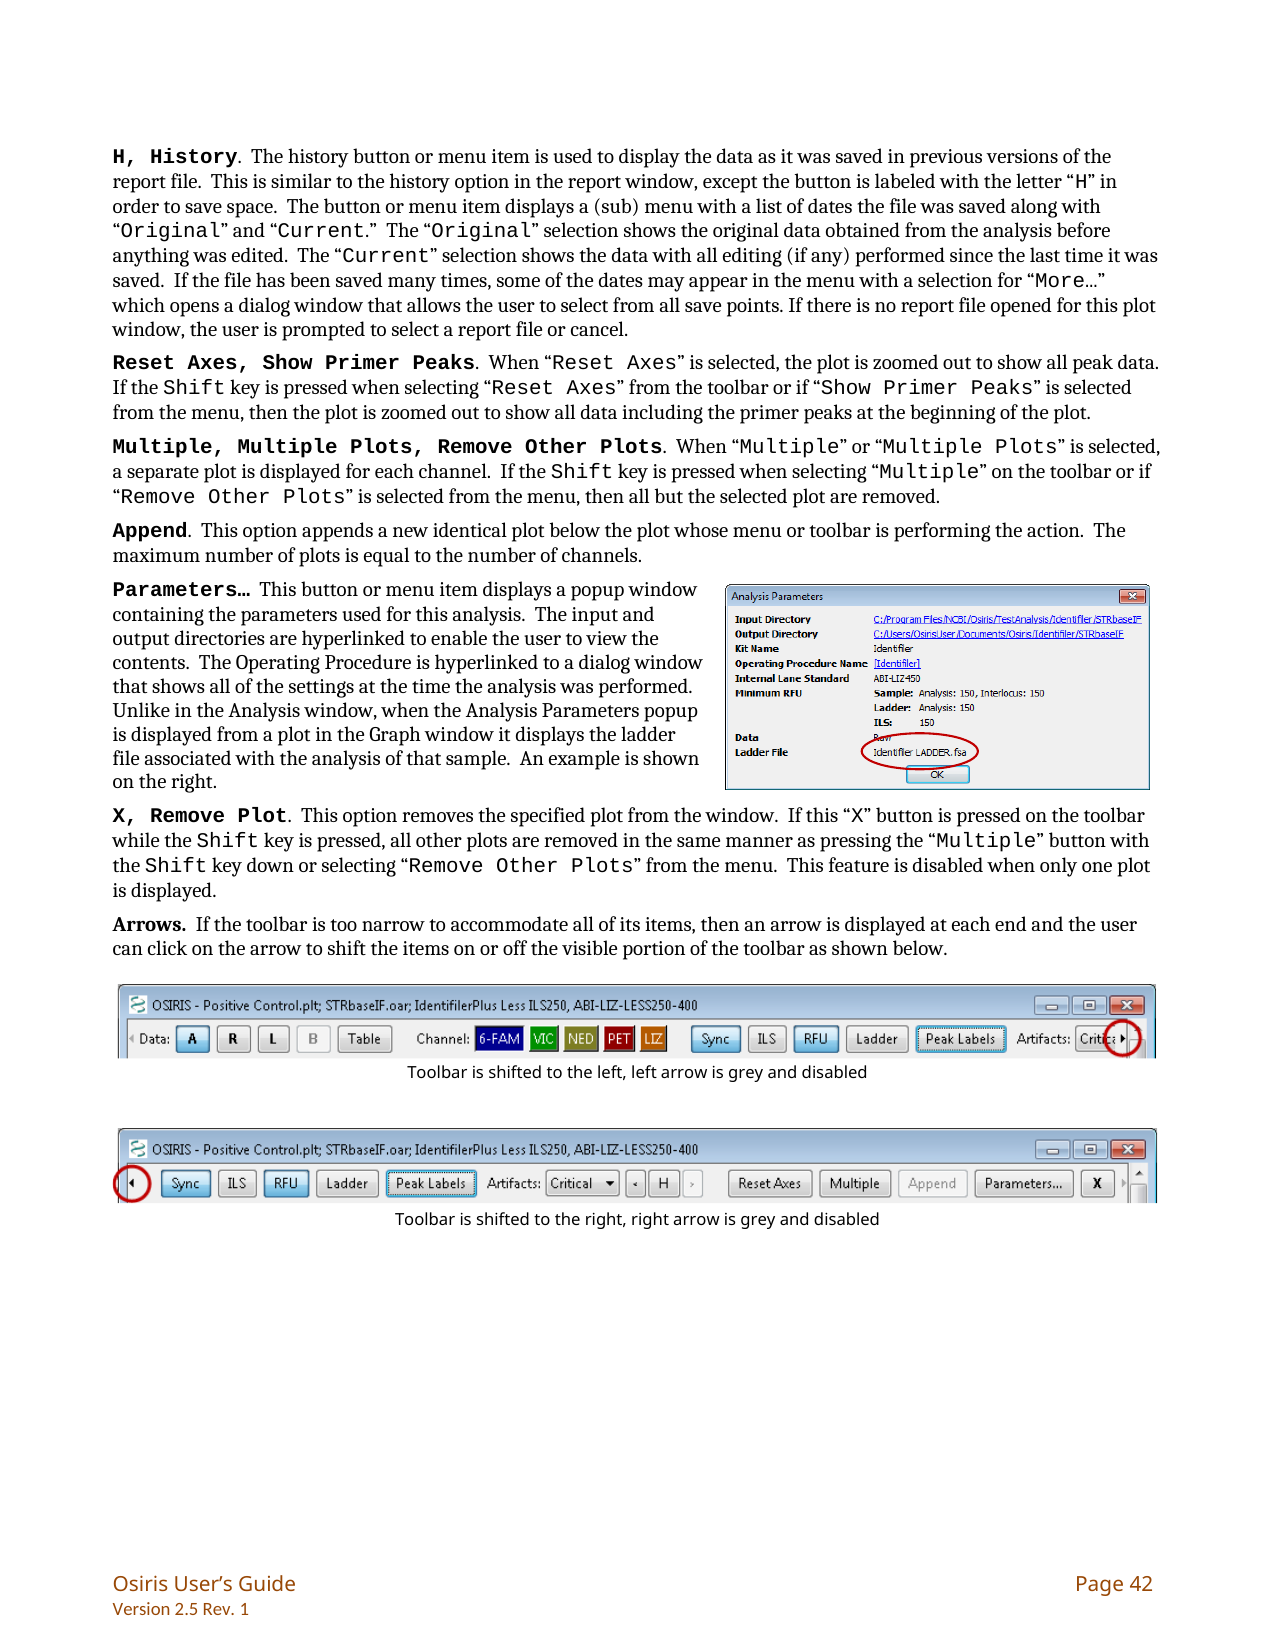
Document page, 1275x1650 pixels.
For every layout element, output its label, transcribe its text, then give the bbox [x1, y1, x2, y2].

picture [112, 1128, 1163, 1208]
picture [725, 584, 1150, 790]
text Toolbar is shifted to the right, right arrow is grey and disabled [112, 1208, 1162, 1230]
text Toolbar is shifted to the left, left arrow is grey and disabled [112, 1061, 1162, 1083]
text Arrows. If the toolbar is too narrow to accommodate all of its items, then an arrow is displayed at each end and the user can click on the arrow to shift the items on or off the visible portion of the toolbar as shown below. [112, 912, 1162, 960]
picture [112, 984, 1163, 1061]
text H, History. The history button or menu item is used to display the data as it was saved in previous versions of the report file. This is similar to the history option in the report window, except the button is labeled with the letter “H” in order to save space. The button or menu item displays a (sub) menu with a list of dates the file was saved along with “Original” and “Current.” The “Original” selection shows the original data obtained from the analysis before anything was edited. The “Current” selection shows the data with all editing (if any) performed since the last time it was saved. If the file has been saved many times, some of the dates may appear in the menu with a selection for “More…” which opens a dialog window that allows the user to select from all save points. If there is no report file opened for this plot window, the user is prompted to select a report file or cancel. [112, 144, 1162, 341]
text Append. This option appends a new identical plot below the plot whose menu or toolbar is performing the action. The maximum number of plots is equal to the number of channels. [112, 519, 1162, 568]
text Multiple, Multiple Plots, Remove Other Plots. When “Multiple” or “Multiple Plots” is selected, a separate plot is displayed for each channel. If the Shift key is pressed when selecting “Multiple” on the toolbar or if “Remove Other Plots” is selected from the menu, then all but the selected plot are removed. [112, 434, 1162, 509]
text Reset Axes, Show Primer Peaks. When “Reset Axes” is selected, the plot is zoomed out to show all peak data. If the Shift key is pressed when selecting “Reset Axes” from the toolbar or if “Show Primer Peaks” is selected from the menu, then the plot is zoomed out to show all data including the primer peaks at the beginning of the plot. [112, 351, 1162, 425]
text X, Remove Plot. This option removes the specified plot from the window. If this “X” button is pressed on the toolbar while the Shift key is pressed, all other plots are removed in the same manner as pressing the “Multiple” button with the Shift key down or selecting “Remove Other Plots” from the menu. This feature is disabled when only one plot is displayed. [112, 804, 1162, 903]
